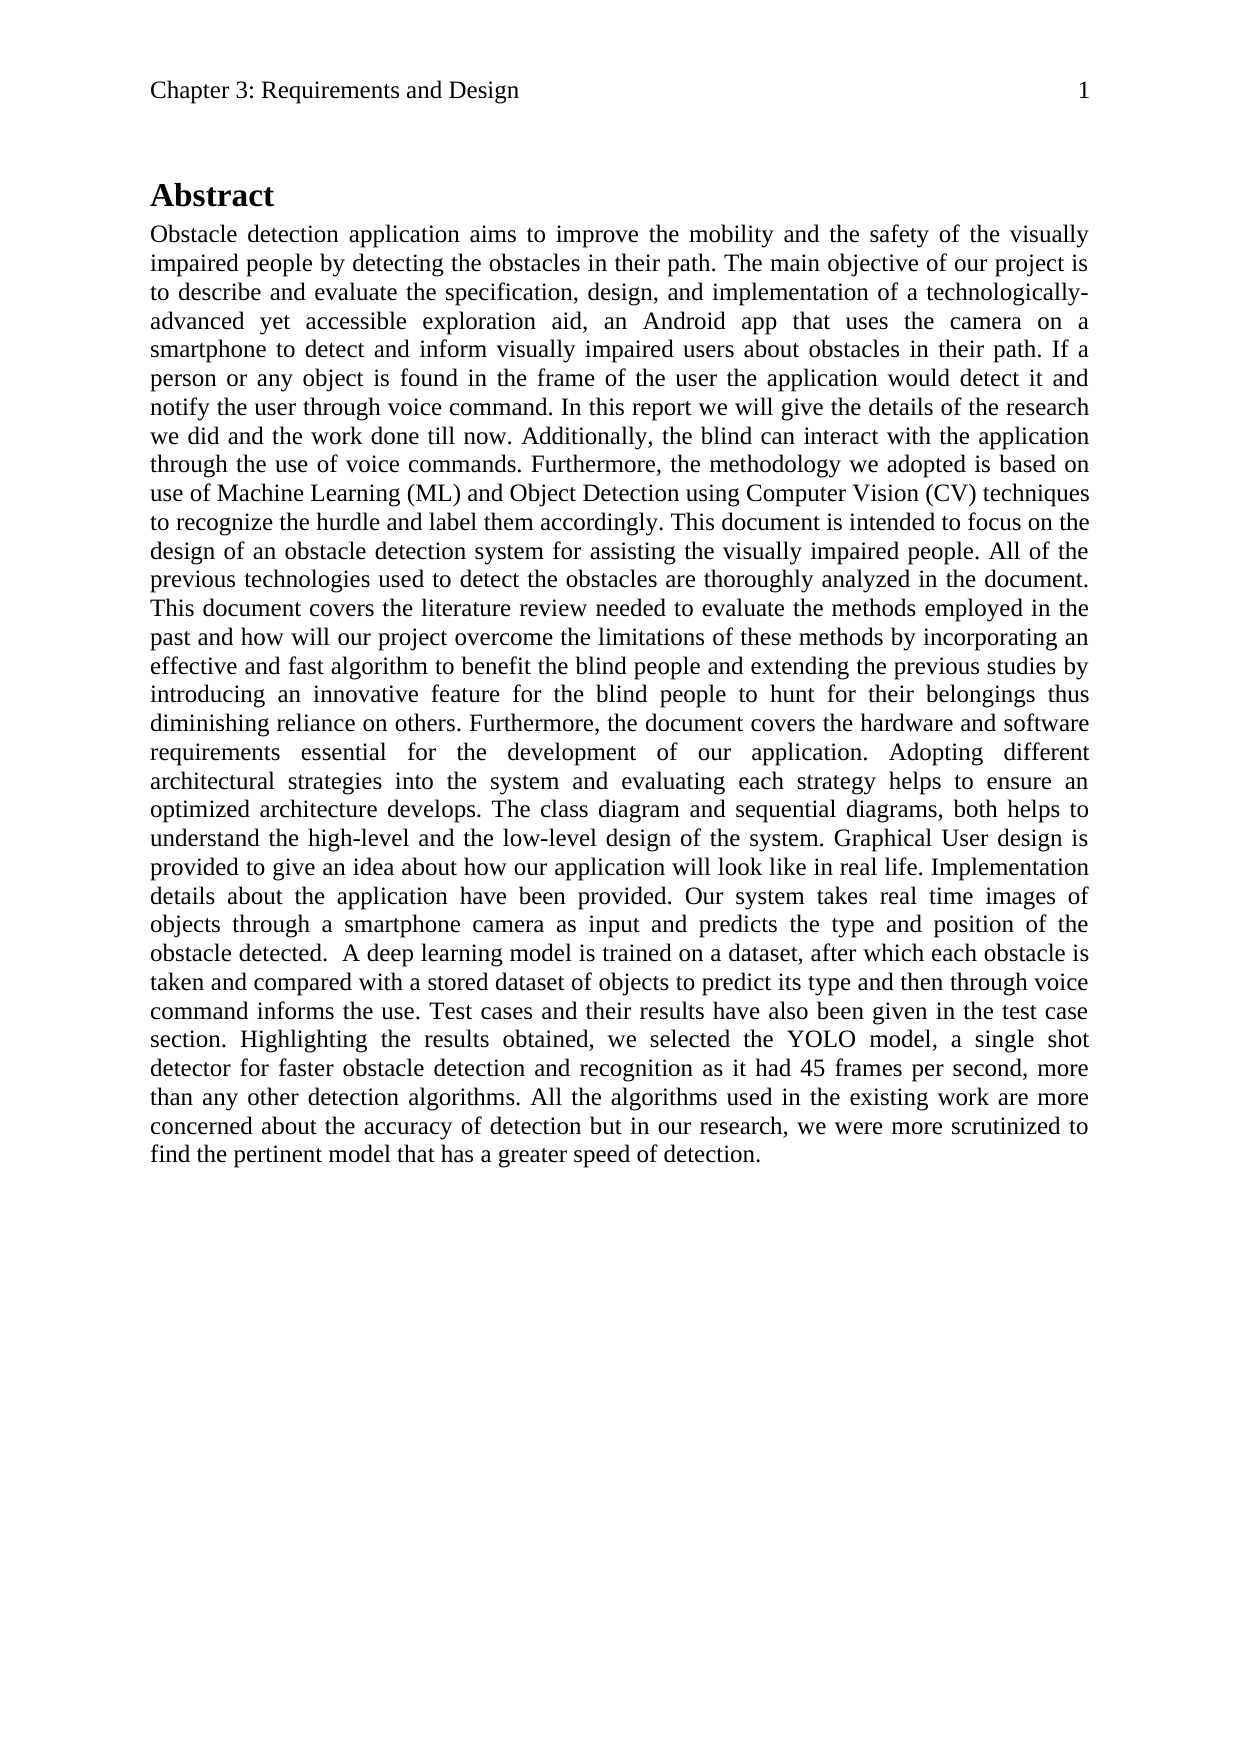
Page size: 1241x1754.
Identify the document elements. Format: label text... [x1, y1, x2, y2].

text Obstacle detection application aims to improve the mobility and the safety of the visually impaired people by detecting the obstacles in their path. The main objective of our project is to describe and evaluate the specification, design, and implementation of a technologically-advanced yet accessible exploration aid, an Android app that uses the camera on a smartphone to detect and inform visually impaired users about obstacles in their path. If a person or any object is found in the frame of the user the application would detect it and notify the user through voice command. In this report we will give the details of the research we did and the work done till now. Additionally, the blind can interact with the application through the use of voice commands. Furthermore, the methodology we adopted is based on use of Machine Learning (ML) and Object Detection using Computer Vision (CV) techniques to recognize the hurdle and label them accordingly. This document is intended to focus on the design of an obstacle detection system for assisting the visually impaired people. All of the previous technologies used to detect the obstacles are thoroughly analyzed in the document. This document covers the literature review needed to evaluate the methods employed in the past and how will our project overcome the limitations of these methods by incorporating an effective and fast algorithm to benefit the blind people and extending the previous studies by introducing an innovative feature for the blind people to hunt for their belongings thus diminishing reliance on others. Furthermore, the document covers the hardware and software requirements essential for the development of our application. Adopting different architectural strategies into the system and evaluating each strategy helps to ensure an optimized architecture develops. The class diagram and sequential diagrams, both helps to understand the high-level and the low-level design of the system. Graphical User design is provided to give an idea about how our application will look like in real life. Implementation details about the application have been provided. Our system takes real time images of objects through a smartphone camera as input and predicts the type and position of the obstacle detected. A deep learning model is trained on a dataset, after which each obstacle is taken and compared with a stored dataset of objects to predict its type and then through voice command informs the use. Test cases and their results have also been given in the test case section. Highlighting the results obtained, we selected the YOLO model, a single shot detector for faster obstacle detection and recognition as it had 45 frames per second, more than any other detection algorithms. All the algorithms used in the existing work are more concerned about the accuracy of detection but in our research, we were more scrutinized to find the pertinent model that has a greater speed of detection. [150, 219, 1090, 1168]
subtitle Abstract [150, 175, 1090, 213]
